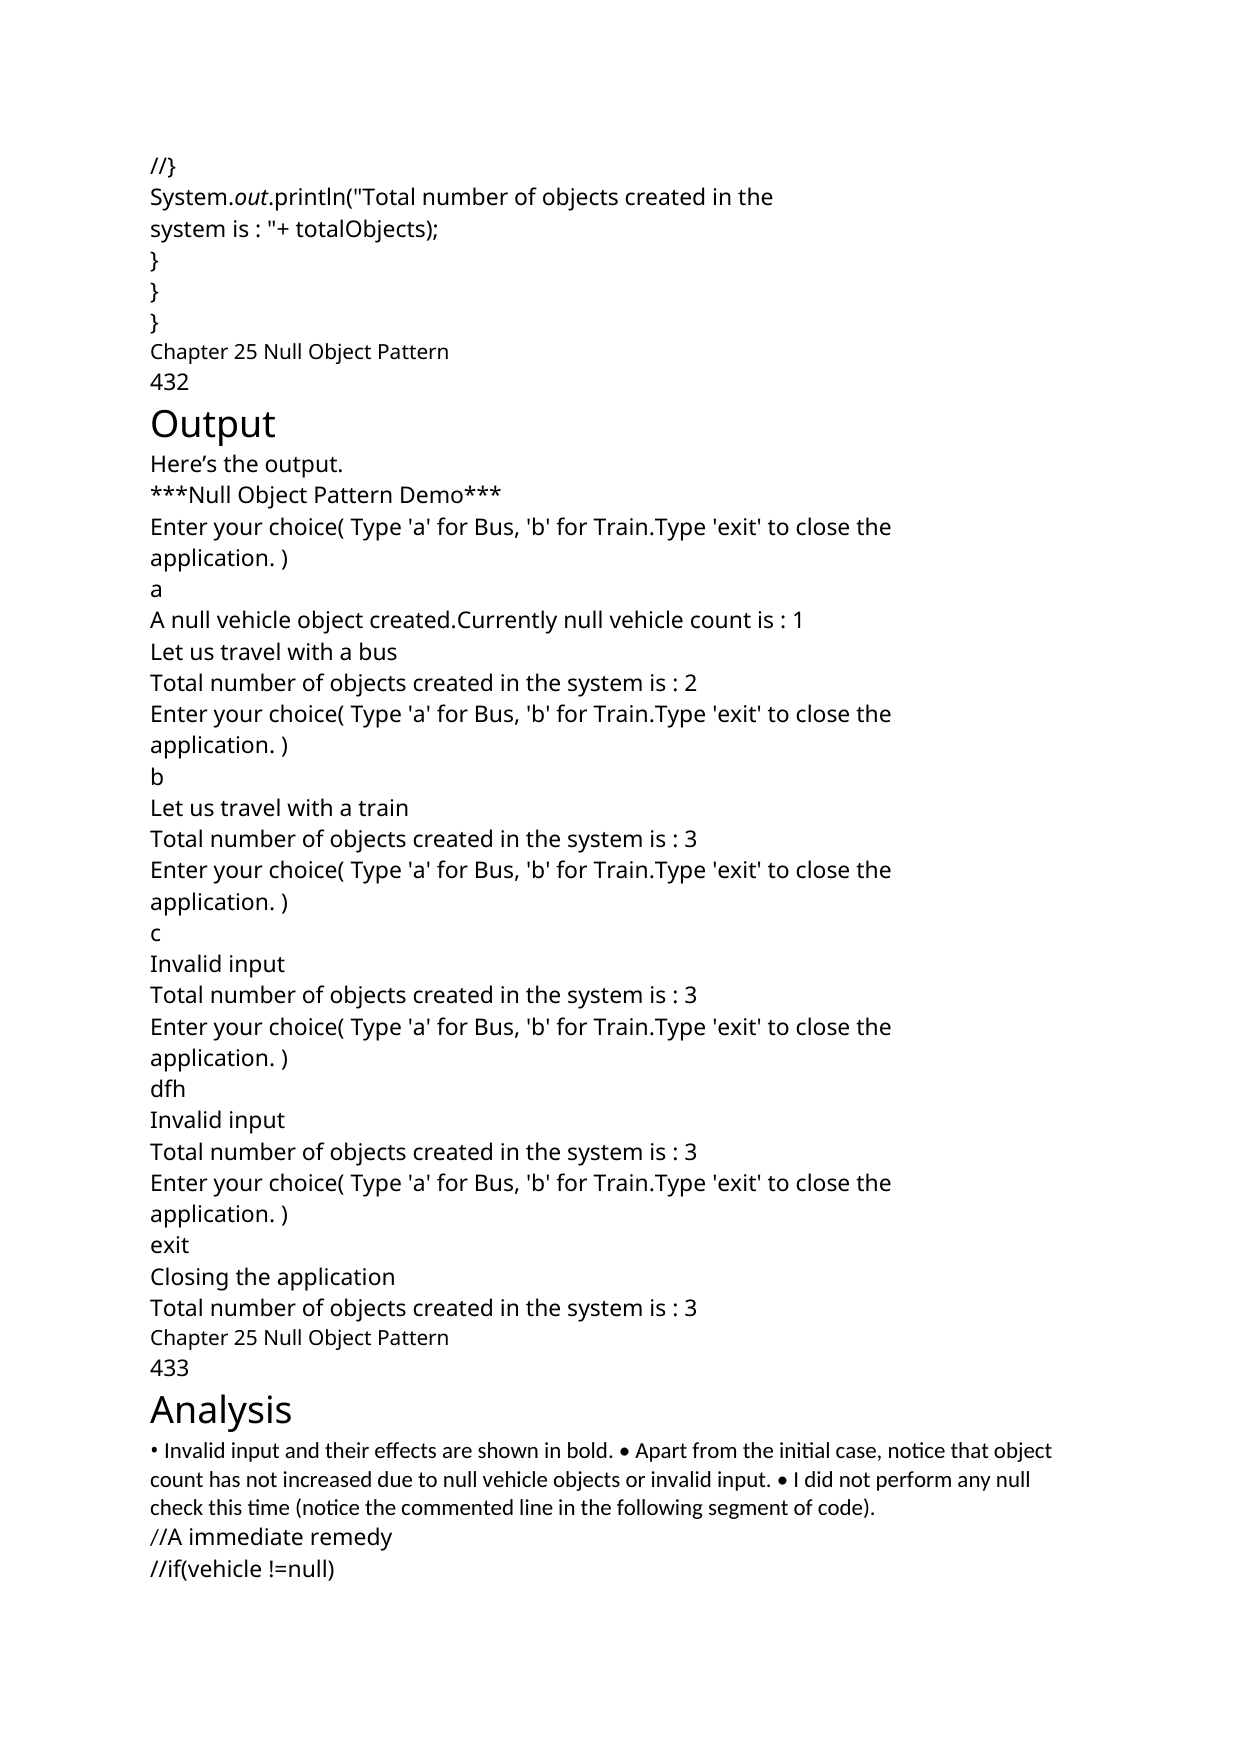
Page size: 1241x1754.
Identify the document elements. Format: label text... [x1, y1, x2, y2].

text Total number of objects created in the system is : 2 [150, 667, 1090, 698]
text • Invalid input and their effects are shown in bold. • Apart from the initial case, notice that object count has not increased due to null vehicle objects or invalid input. • I did not perform any null check this time (notice the commented line in the following segment of code). [150, 1434, 1090, 1521]
text exit [150, 1229, 1090, 1261]
text Enter your choice( Type 'a' for Bus, 'b' for Train.Type 'exit' to close the [150, 1011, 1090, 1042]
text system is : "+ totalObjects); [150, 212, 1090, 244]
text A null vehicle object created.Currently null vehicle count is : 1 [150, 604, 1090, 636]
text b [150, 761, 1090, 792]
text ***Null Object Pattern Demo*** [150, 479, 1090, 511]
text application. ) [150, 1198, 1090, 1229]
text Closing the application [150, 1261, 1090, 1292]
text c [150, 917, 1090, 948]
text Output [150, 397, 1090, 448]
text Enter your choice( Type 'a' for Bus, 'b' for Train.Type 'exit' to close the [150, 511, 1090, 542]
text Total number of objects created in the system is : 3 [150, 1292, 1090, 1323]
text Enter your choice( Type 'a' for Bus, 'b' for Train.Type 'exit' to close the [150, 854, 1090, 886]
text Here’s the output. [150, 448, 1090, 479]
text Chapter 25 Null Object Pattern [150, 337, 1090, 366]
text dfh [150, 1073, 1090, 1104]
text Let us travel with a train [150, 792, 1090, 823]
text Invalid input [150, 948, 1090, 979]
text } [150, 306, 1090, 337]
text application. ) [150, 542, 1090, 573]
text Enter your choice( Type 'a' for Bus, 'b' for Train.Type 'exit' to close the [150, 1167, 1090, 1198]
text //A immediate remedy [150, 1521, 1090, 1552]
text System.out.println("Total number of objects created in the [150, 181, 1090, 212]
text Chapter 25 Null Object Pattern [150, 1323, 1090, 1352]
text //} [150, 150, 1090, 181]
text application. ) [150, 886, 1090, 917]
text } [150, 275, 1090, 306]
text 432 [150, 366, 1090, 397]
text 433 [150, 1352, 1090, 1383]
text Total number of objects created in the system is : 3 [150, 823, 1090, 854]
text application. ) [150, 729, 1090, 761]
text } [150, 244, 1090, 275]
text Invalid input [150, 1104, 1090, 1136]
text Analysis [150, 1383, 1090, 1434]
text a [150, 573, 1090, 604]
text Enter your choice( Type 'a' for Bus, 'b' for Train.Type 'exit' to close the [150, 698, 1090, 729]
text Total number of objects created in the system is : 3 [150, 1136, 1090, 1167]
text Total number of objects created in the system is : 3 [150, 979, 1090, 1011]
text application. ) [150, 1042, 1090, 1073]
text Let us travel with a bus [150, 636, 1090, 667]
text //if(vehicle !=null) [150, 1552, 1090, 1584]
